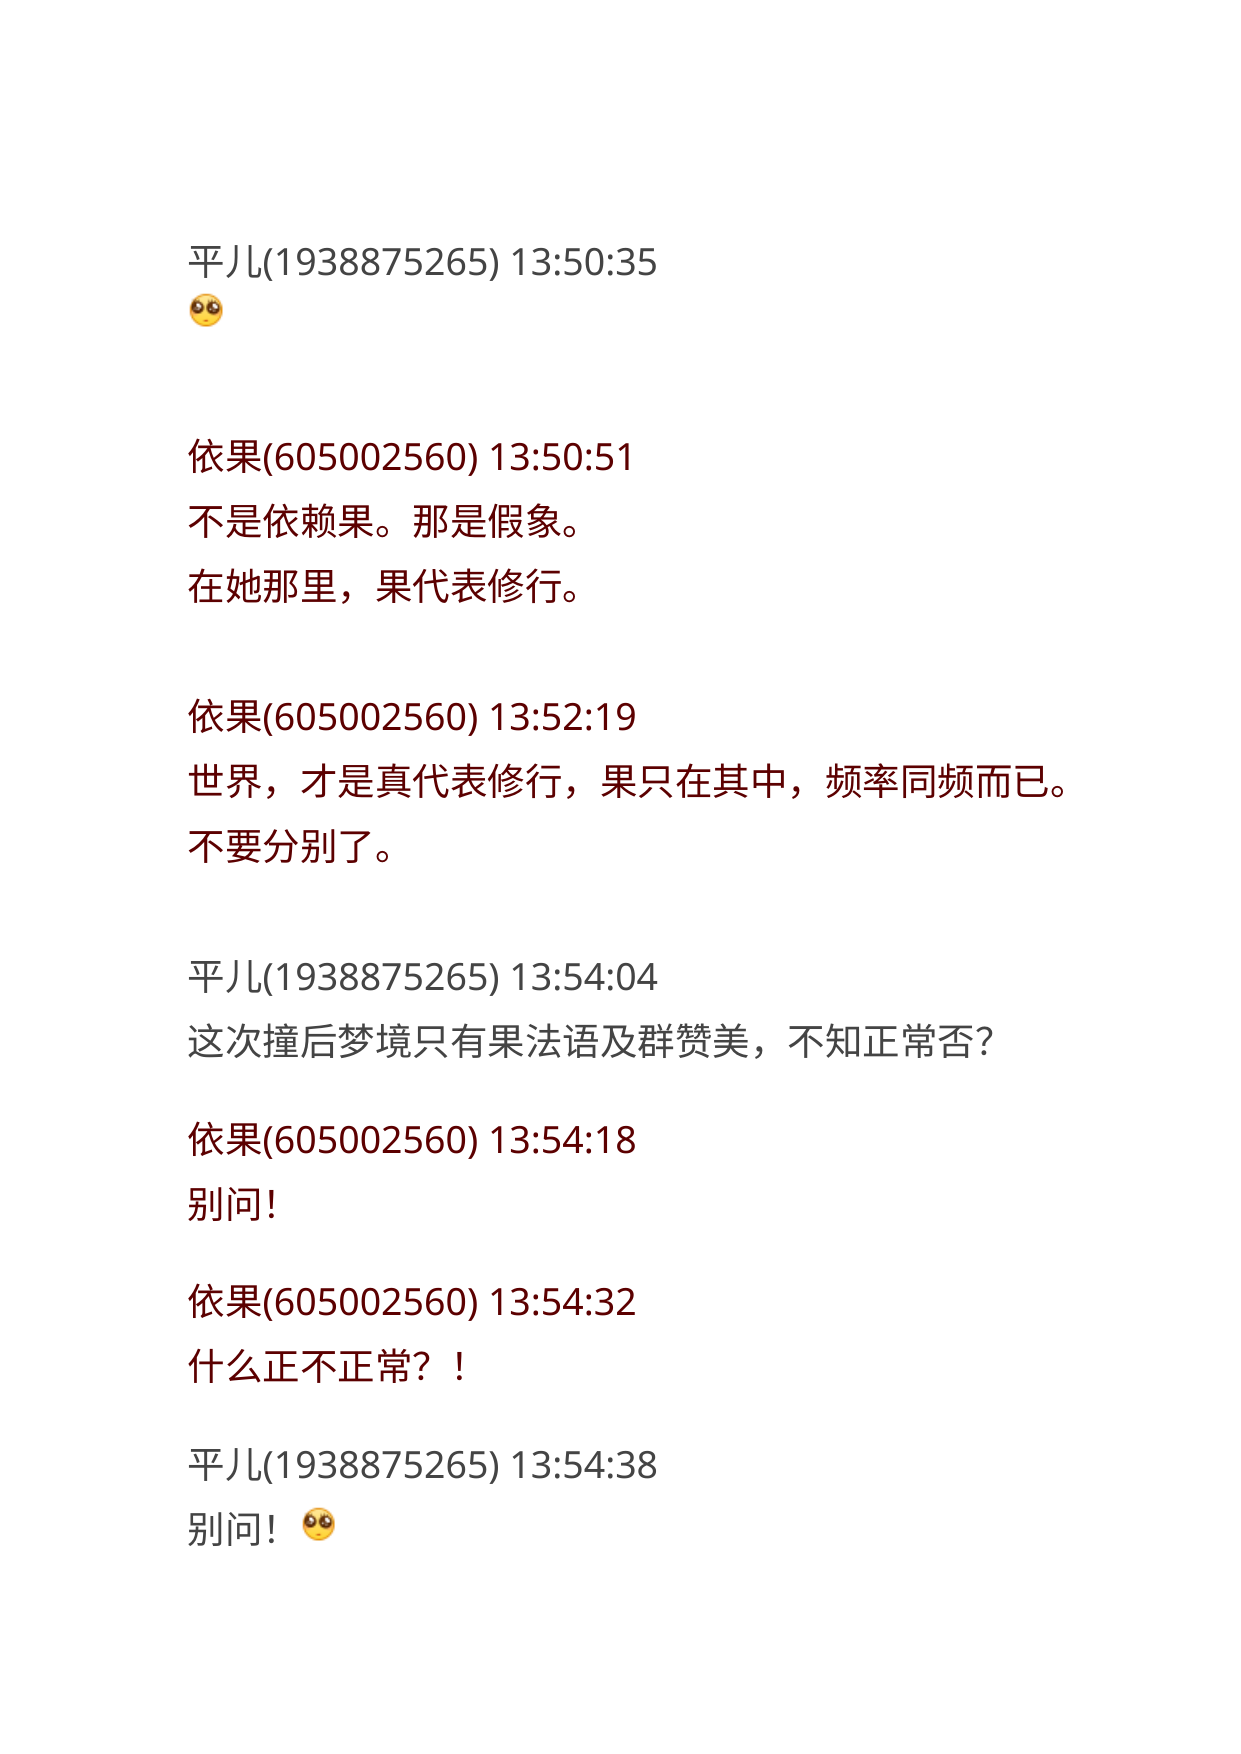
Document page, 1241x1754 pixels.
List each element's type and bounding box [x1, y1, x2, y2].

text [187, 162, 1053, 1559]
picture [300, 1505, 338, 1544]
picture [187, 292, 226, 330]
